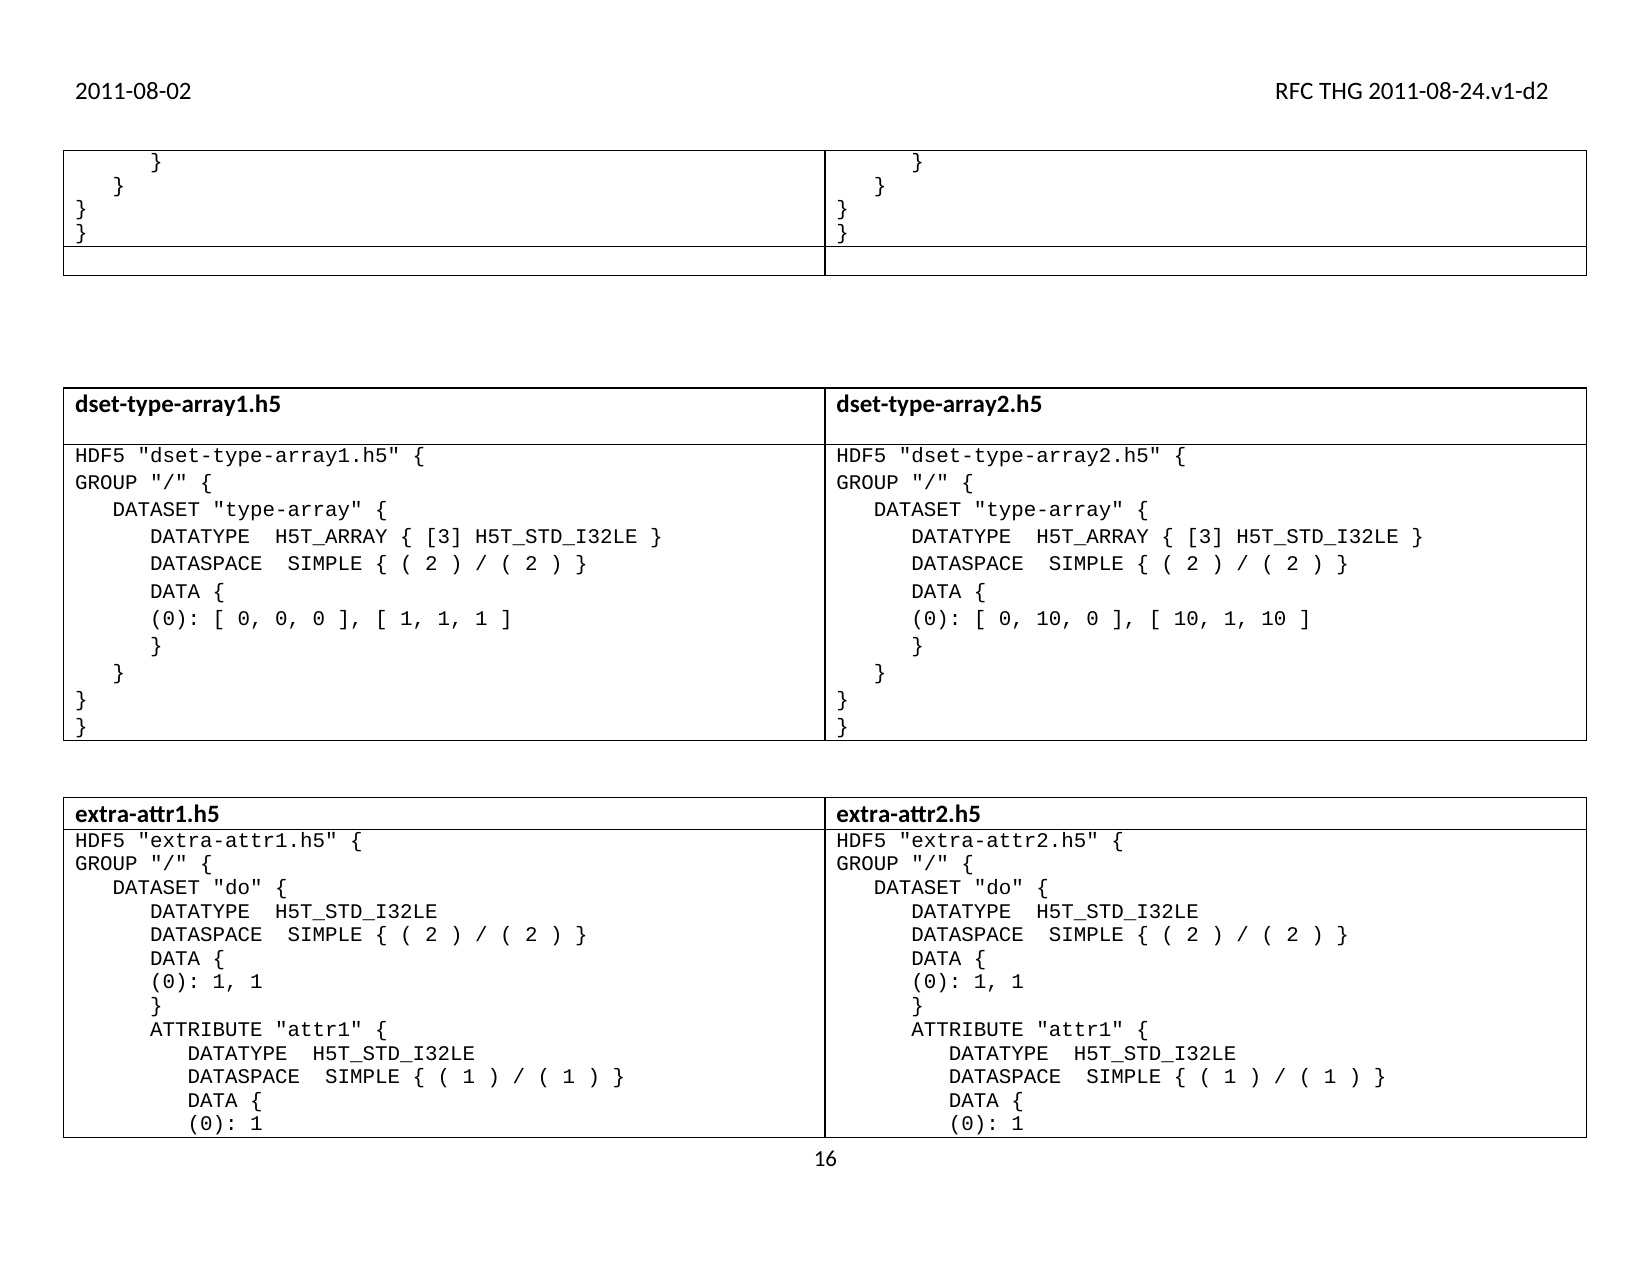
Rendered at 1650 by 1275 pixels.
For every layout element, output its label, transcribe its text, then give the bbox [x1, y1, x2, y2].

table_header dset-type-array1.h5 [64, 389, 824, 444]
table_cell HDF5 "dset-type-array2.h5" { GROUP "/" { DATASET "type-array" { DATATYPE H5T_ARRAY { [3] H5T_STD_I32LE } DATASPACE SIMPLE { ( 2 ) / ( 2 ) } DATA { (0): [ 0, 10, 0 ], [ 10, 1, 10 ] } } } } [826, 445, 1586, 740]
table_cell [64, 151, 824, 246]
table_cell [826, 151, 1586, 246]
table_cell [64, 830, 824, 1137]
table_header extra-attr1.h5 [64, 798, 824, 829]
table_cell [64, 247, 824, 275]
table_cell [826, 830, 1586, 1137]
table_cell [826, 247, 1586, 275]
table_cell HDF5 "dset-type-array1.h5" { GROUP "/" { DATASET "type-array" { DATATYPE H5T_ARRAY { [3] H5T_STD_I32LE } DATASPACE SIMPLE { ( 2 ) / ( 2 ) } DATA { (0): [ 0, 0, 0 ], [ 1, 1, 1 ] } } } } [64, 445, 824, 740]
table_header extra-attr2.h5 [826, 798, 1586, 829]
table_header dset-type-array2.h5 [826, 389, 1586, 444]
